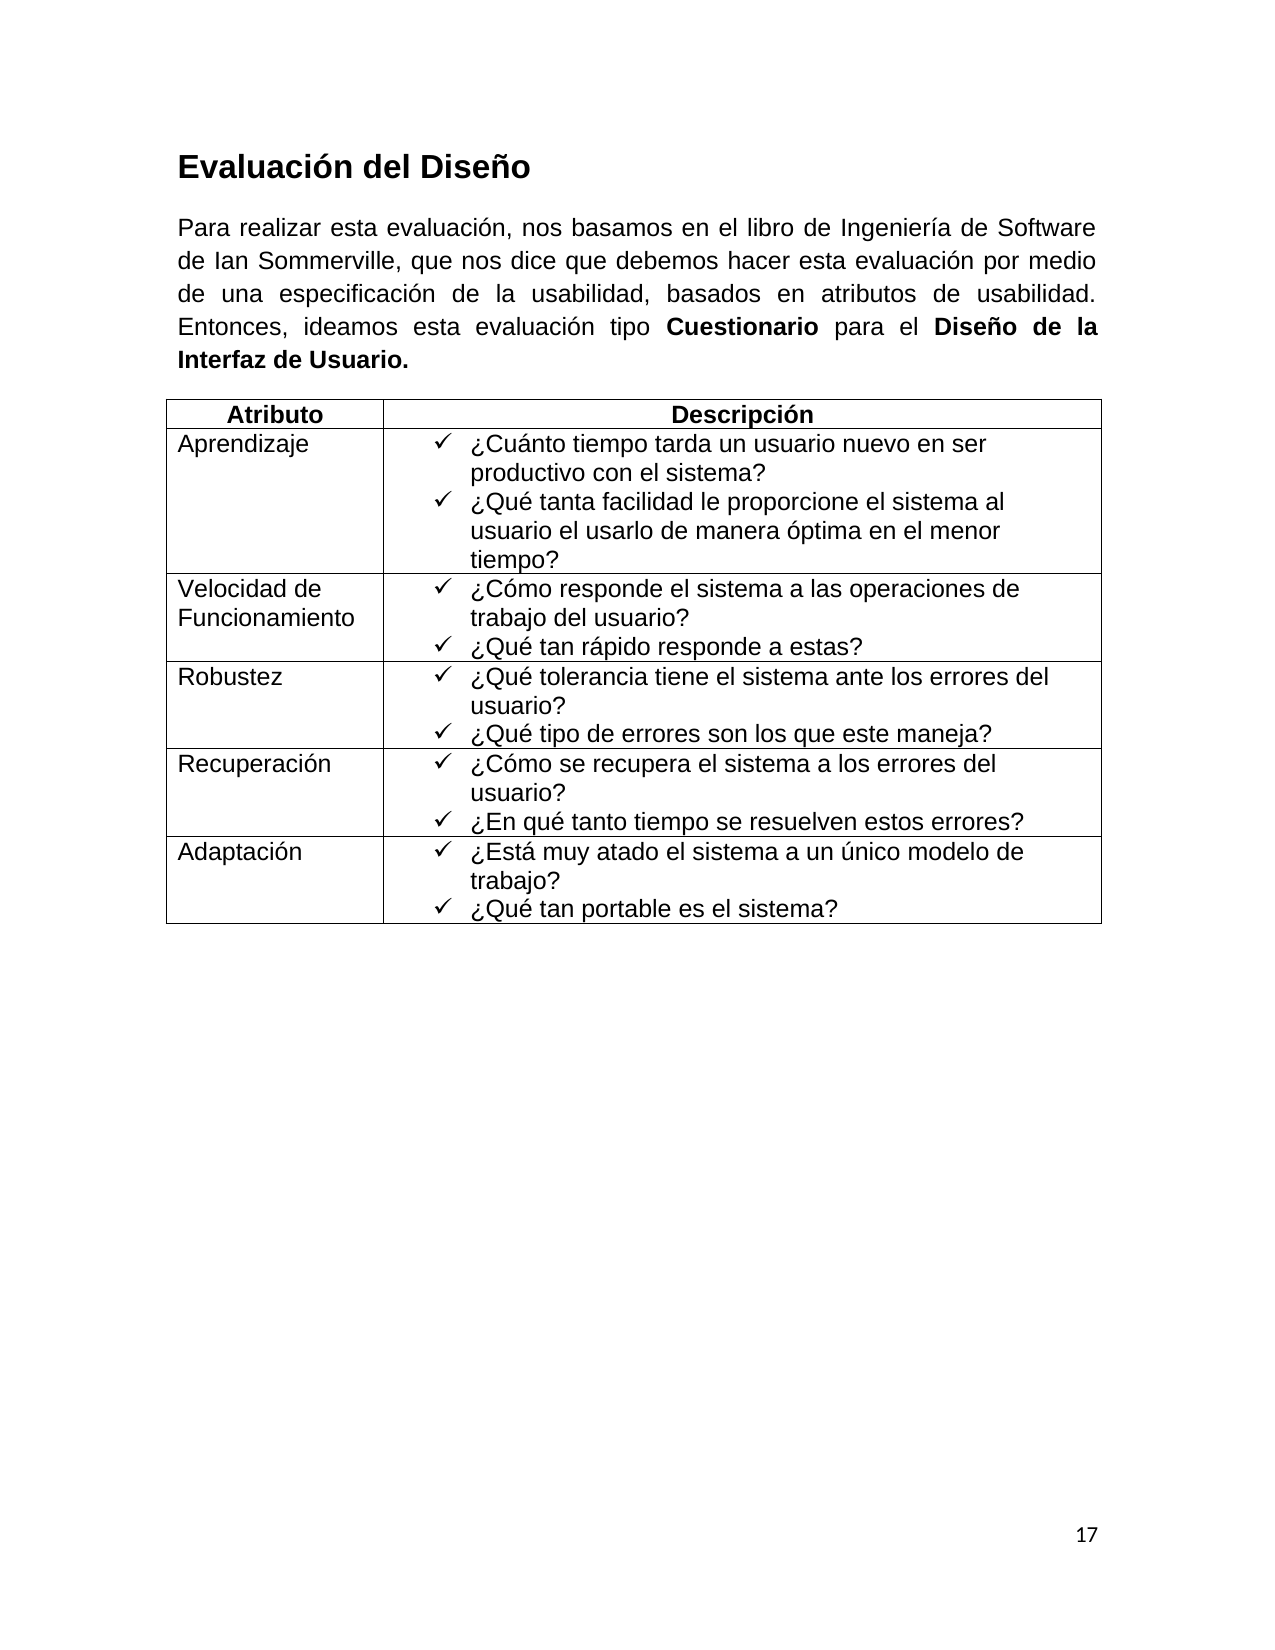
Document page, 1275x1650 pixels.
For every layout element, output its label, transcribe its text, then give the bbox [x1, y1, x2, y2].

table_cell Adaptación [167, 837, 383, 923]
table_header Atributo [167, 400, 383, 428]
table_cell Robustez [167, 662, 383, 748]
table_header Descripción [384, 400, 1101, 428]
table_cell ¿Qué tolerancia tiene el sistema ante los errores del usuario? ¿Qué tipo de errores son los que este maneja? [384, 662, 1101, 748]
text Evaluación del Diseño [177, 148, 1098, 186]
table_cell Aprendizaje [167, 429, 383, 573]
table_cell Velocidad de Funcionamiento [167, 574, 383, 661]
table_cell ¿Cuánto tiempo tarda un usuario nuevo en ser productivo con el sistema? ¿Qué tanta facilidad le proporcione el sistema al usuario el usarlo de manera óptima en el menor tiempo? [384, 429, 1101, 573]
table_cell ¿Cómo responde el sistema a las operaciones de trabajo del usuario? ¿Qué tan rápido responde a estas? [384, 574, 1101, 661]
table_cell Recuperación [167, 749, 383, 836]
table_cell ¿Cómo se recupera el sistema a los errores del usuario? ¿En qué tanto tiempo se resuelven estos errores? [384, 749, 1101, 836]
table_cell ¿Está muy atado el sistema a un único modelo de trabajo? ¿Qué tan portable es el sistema? [384, 837, 1101, 923]
text Para realizar esta evaluación, nos basamos en el libro de Ingeniería de Software de Ian Sommerville, que nos dice que debemos hacer esta evaluación por medio de una especificación de la usabilidad, basados en atributos de usabilidad. Entonces, ideamos esta evaluación tipo Cuestionario para el Diseño de la Interfaz de Usuario. [177, 213, 1098, 373]
